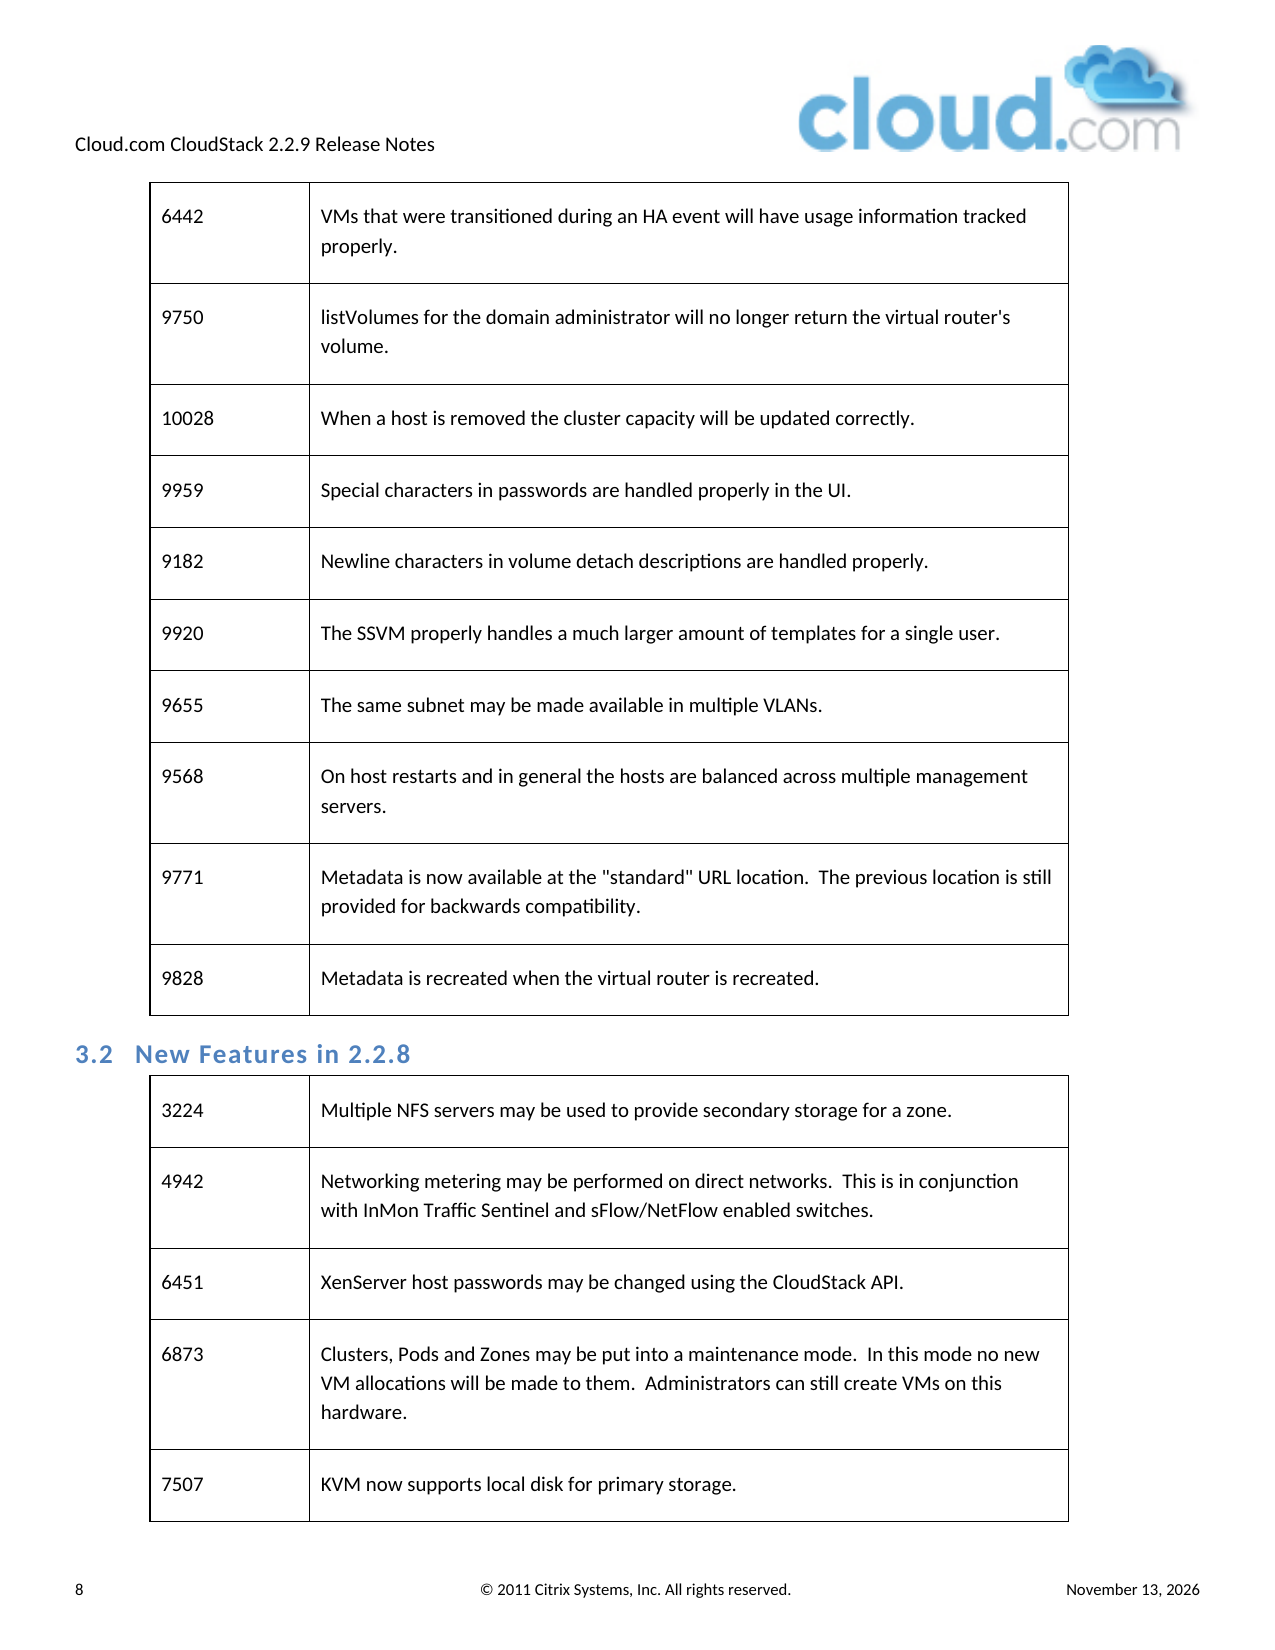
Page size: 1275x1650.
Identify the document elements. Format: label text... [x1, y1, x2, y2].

table_cell 9959 [151, 456, 309, 527]
table_cell 6451 [151, 1249, 309, 1319]
table_cell 9771 [151, 844, 309, 943]
table_cell 9828 [151, 945, 309, 1015]
table_cell The SSVM properly handles a much larger amount of templates for a single user. [310, 600, 1068, 670]
table_cell Metadata is now available at the "standard" URL location. The previous location is still provided for backwards compatibility. [310, 844, 1068, 943]
table_cell listVolumes for the domain administrator will no longer return the virtual router's volume. [310, 284, 1068, 383]
table_cell The same subnet may be made available in multiple VLANs. [310, 671, 1068, 742]
table_cell Newline characters in volume detach descriptions are handled properly. [310, 528, 1068, 598]
table_cell On host restarts and in general the hosts are balanced across multiple management servers. [310, 743, 1068, 843]
table_cell XenServer host passwords may be changed using the CloudStack API. [310, 1249, 1068, 1319]
table_cell 9655 [151, 671, 309, 742]
table_cell Metadata is recreated when the virtual router is recreated. [310, 945, 1068, 1015]
table_header 3224 [151, 1076, 309, 1147]
table_cell Clusters, Pods and Zones may be put into a maintenance mode. In this mode no new VM allocations will be made to them. Administrators can still create VMs on this hardware. [310, 1320, 1068, 1449]
table_cell 6442 [151, 183, 309, 283]
table_cell 9182 [151, 528, 309, 598]
table_cell 7507 [151, 1450, 309, 1521]
table_header Multiple NFS servers may be used to provide secondary storage for a zone. [310, 1076, 1068, 1147]
table_cell When a host is removed the cluster capacity will be updated correctly. [310, 385, 1068, 455]
table_cell 9568 [151, 743, 309, 843]
table_cell Networking metering may be performed on direct networks. This is in conjunction with InMon Traffic Sentinel and sFlow/NetFlow enabled switches. [310, 1148, 1068, 1247]
table_cell KVM now supports local disk for primary storage. [310, 1450, 1068, 1521]
table_cell 10028 [151, 385, 309, 455]
table_cell Special characters in passwords are handled properly in the UI. [310, 456, 1068, 527]
table_cell VMs that were transitioned during an HA event will have usage information tracked properly. [310, 183, 1068, 283]
picture [798, 45, 1200, 152]
table_cell 9750 [151, 284, 309, 383]
table_cell 6873 [151, 1320, 309, 1449]
table_cell 4942 [151, 1148, 309, 1247]
table_cell 9920 [151, 600, 309, 670]
subtitle New Features in 2.2.8 [75, 1037, 1200, 1070]
